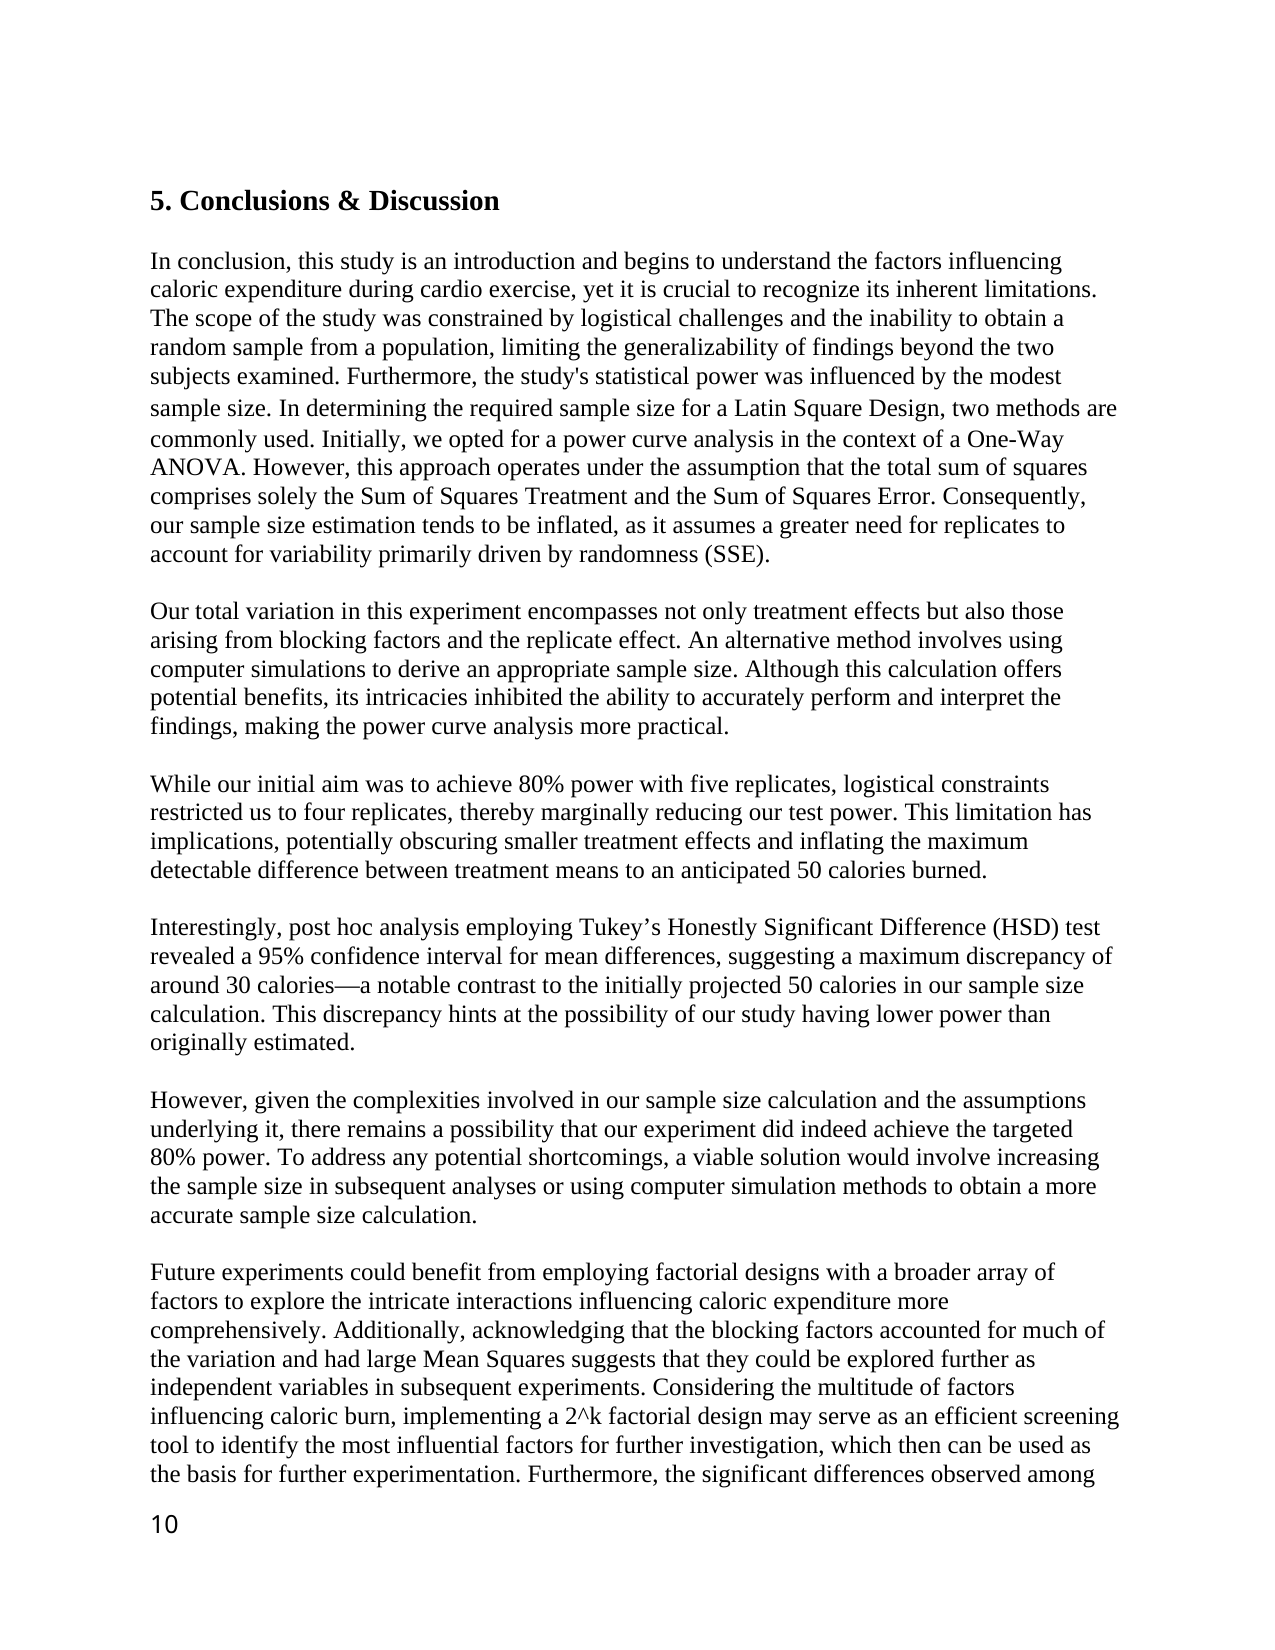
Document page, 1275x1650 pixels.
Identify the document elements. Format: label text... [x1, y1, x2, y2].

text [150, 1257, 1125, 1487]
text Interestingly, post hoc analysis employing Tukey’s Honestly Significant Difference (HSD) test revealed a 95% confidence interval for mean differences, suggesting a maximum discrepancy of around 30 calories—a notable contrast to the initially projected 50 calories in our sample size calculation. This discrepancy hints at the possibility of our study having lower power than originally estimated. [150, 912, 1125, 1056]
text Our total variation in this experiment encompasses not only treatment effects but also those arising from blocking factors and the replicate effect. An alternative method involves using computer simulations to derive an appropriate sample size. Although this calculation offers potential benefits, its intricacies inhibited the ability to accurately perform and interpret the findings, making the power curve analysis more practical. [150, 596, 1125, 740]
text 5. Conclusions & Discussion [150, 183, 1125, 217]
text While our initial aim was to achieve 80% power with five replicates, logistical constraints restricted us to four replicates, thereby marginally reducing our test power. This limitation has implications, potentially obscuring smaller treatment effects and inflating the maximum detectable difference between treatment means to an anticipated 50 calories burned. [150, 769, 1125, 884]
text In conclusion, this study is an introduction and begins to understand the factors influencing caloric expenditure during cardio exercise, yet it is crucial to recognize its inherent limitations. The scope of the study was constrained by logistical challenges and the inability to obtain a random sample from a population, limiting the generalizability of findings beyond the two subjects examined. Furthermore, the study's statistical power was influenced by the modest sample size. In determining the required sample size for a Latin Square Design, two methods are commonly used. Initially, we opted for a power curve analysis in the context of a One-Way ANOVA. However, this approach operates under the assumption that the total sum of squares comprises solely the Sum of Squares Treatment and the Sum of Squares Error. Consequently, our sample size estimation tends to be inflated, as it assumes a greater need for replicates to account for variability primarily driven by randomness (SSE). [150, 246, 1125, 567]
text However, given the complexities involved in our sample size calculation and the assumptions underlying it, there remains a possibility that our experiment did indeed achieve the targeted 80% power. To address any potential shortcomings, a viable solution would involve increasing the sample size in subsequent analyses or using computer simulation methods to obtain a more accurate sample size calculation. [150, 1085, 1125, 1229]
